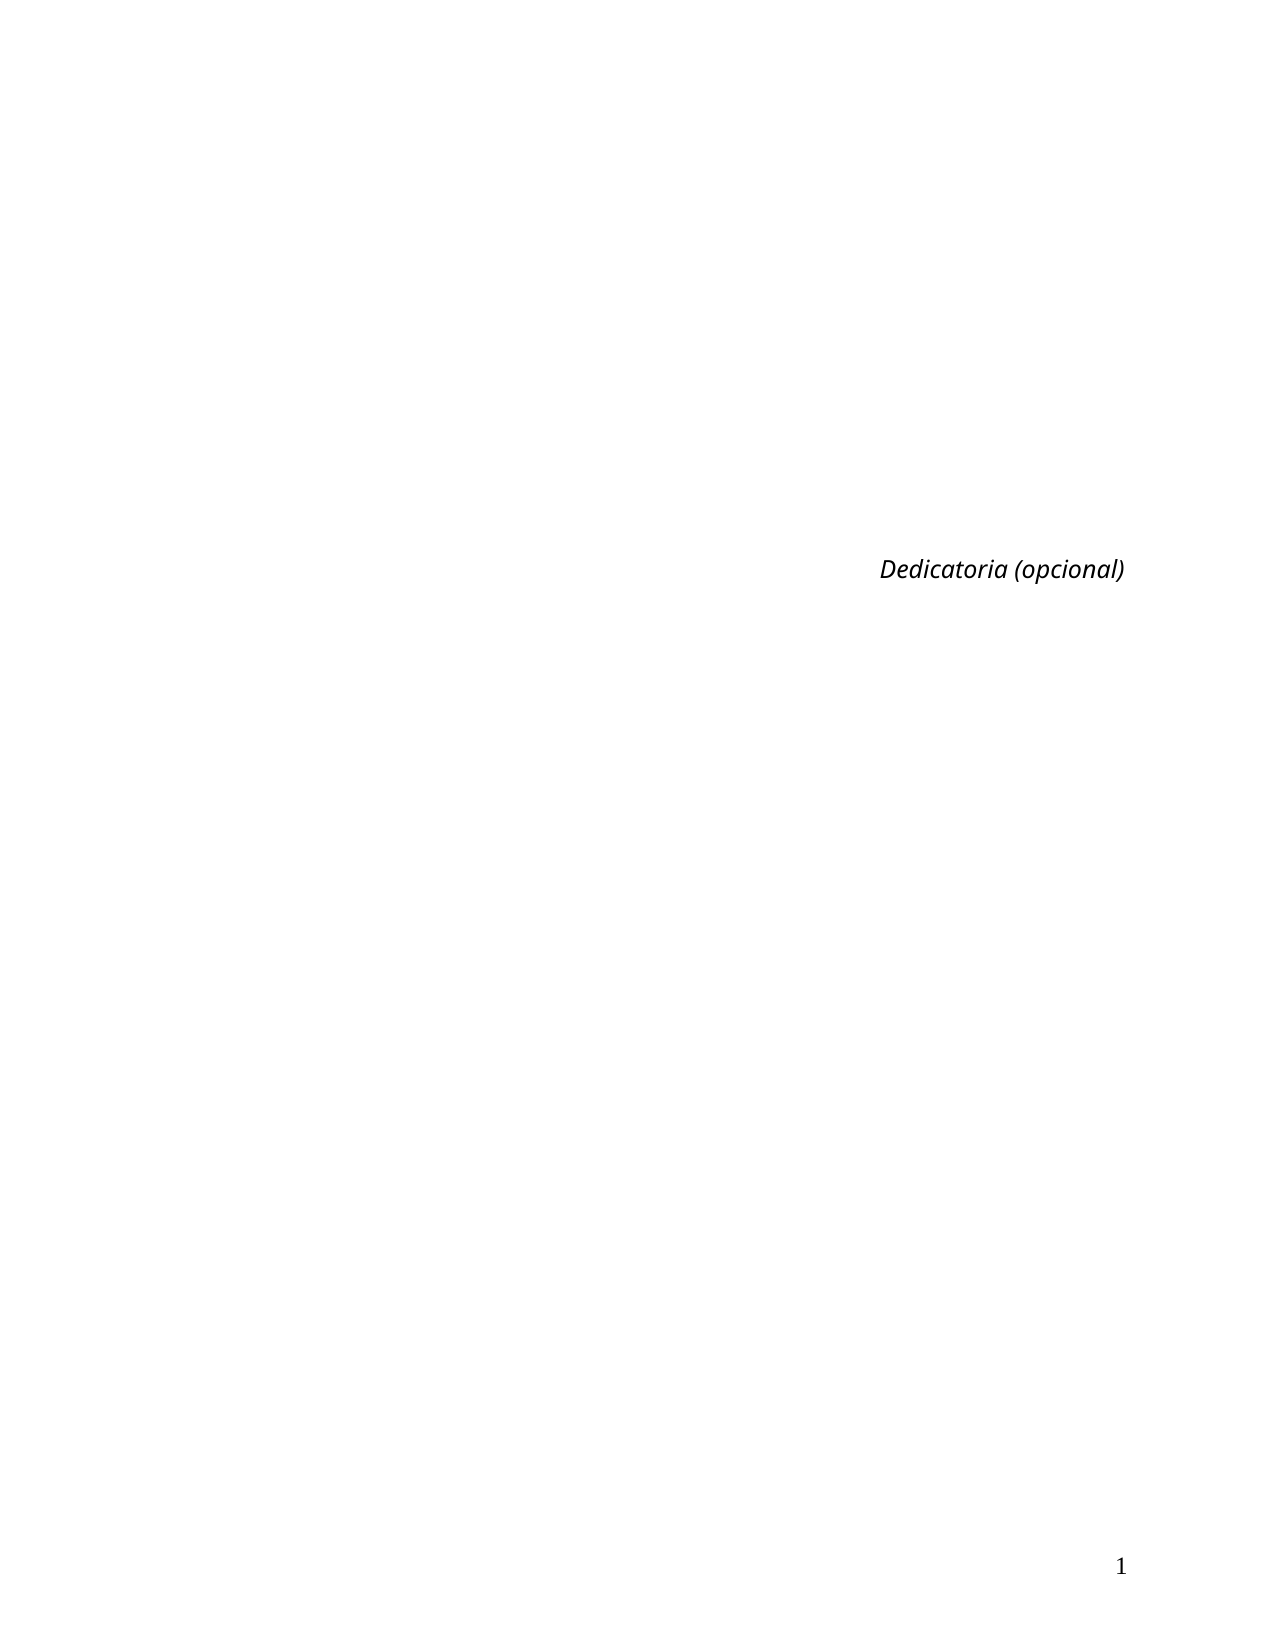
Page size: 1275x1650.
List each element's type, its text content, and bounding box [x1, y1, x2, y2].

text Dedicatoria (opcional) [236, 551, 1127, 586]
